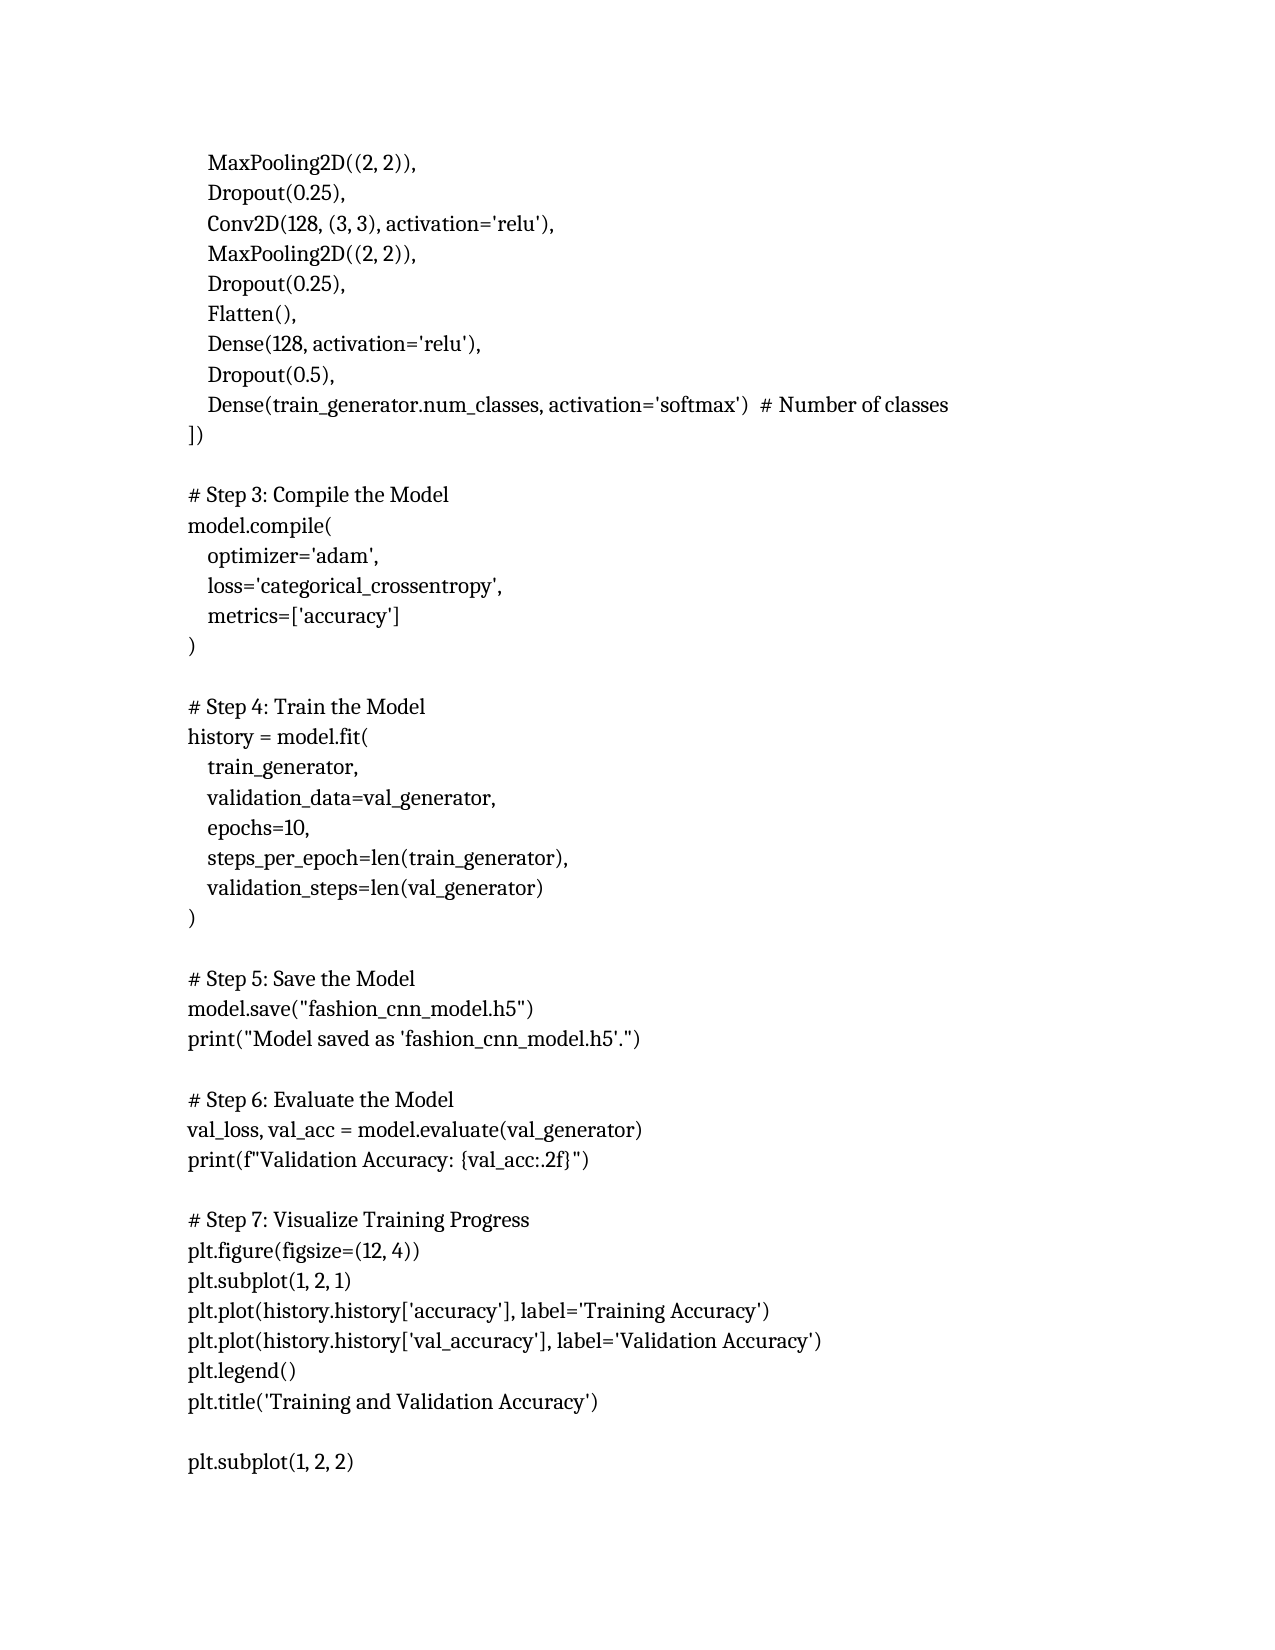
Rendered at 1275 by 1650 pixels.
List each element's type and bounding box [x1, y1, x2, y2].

text [187, 150, 1087, 1475]
